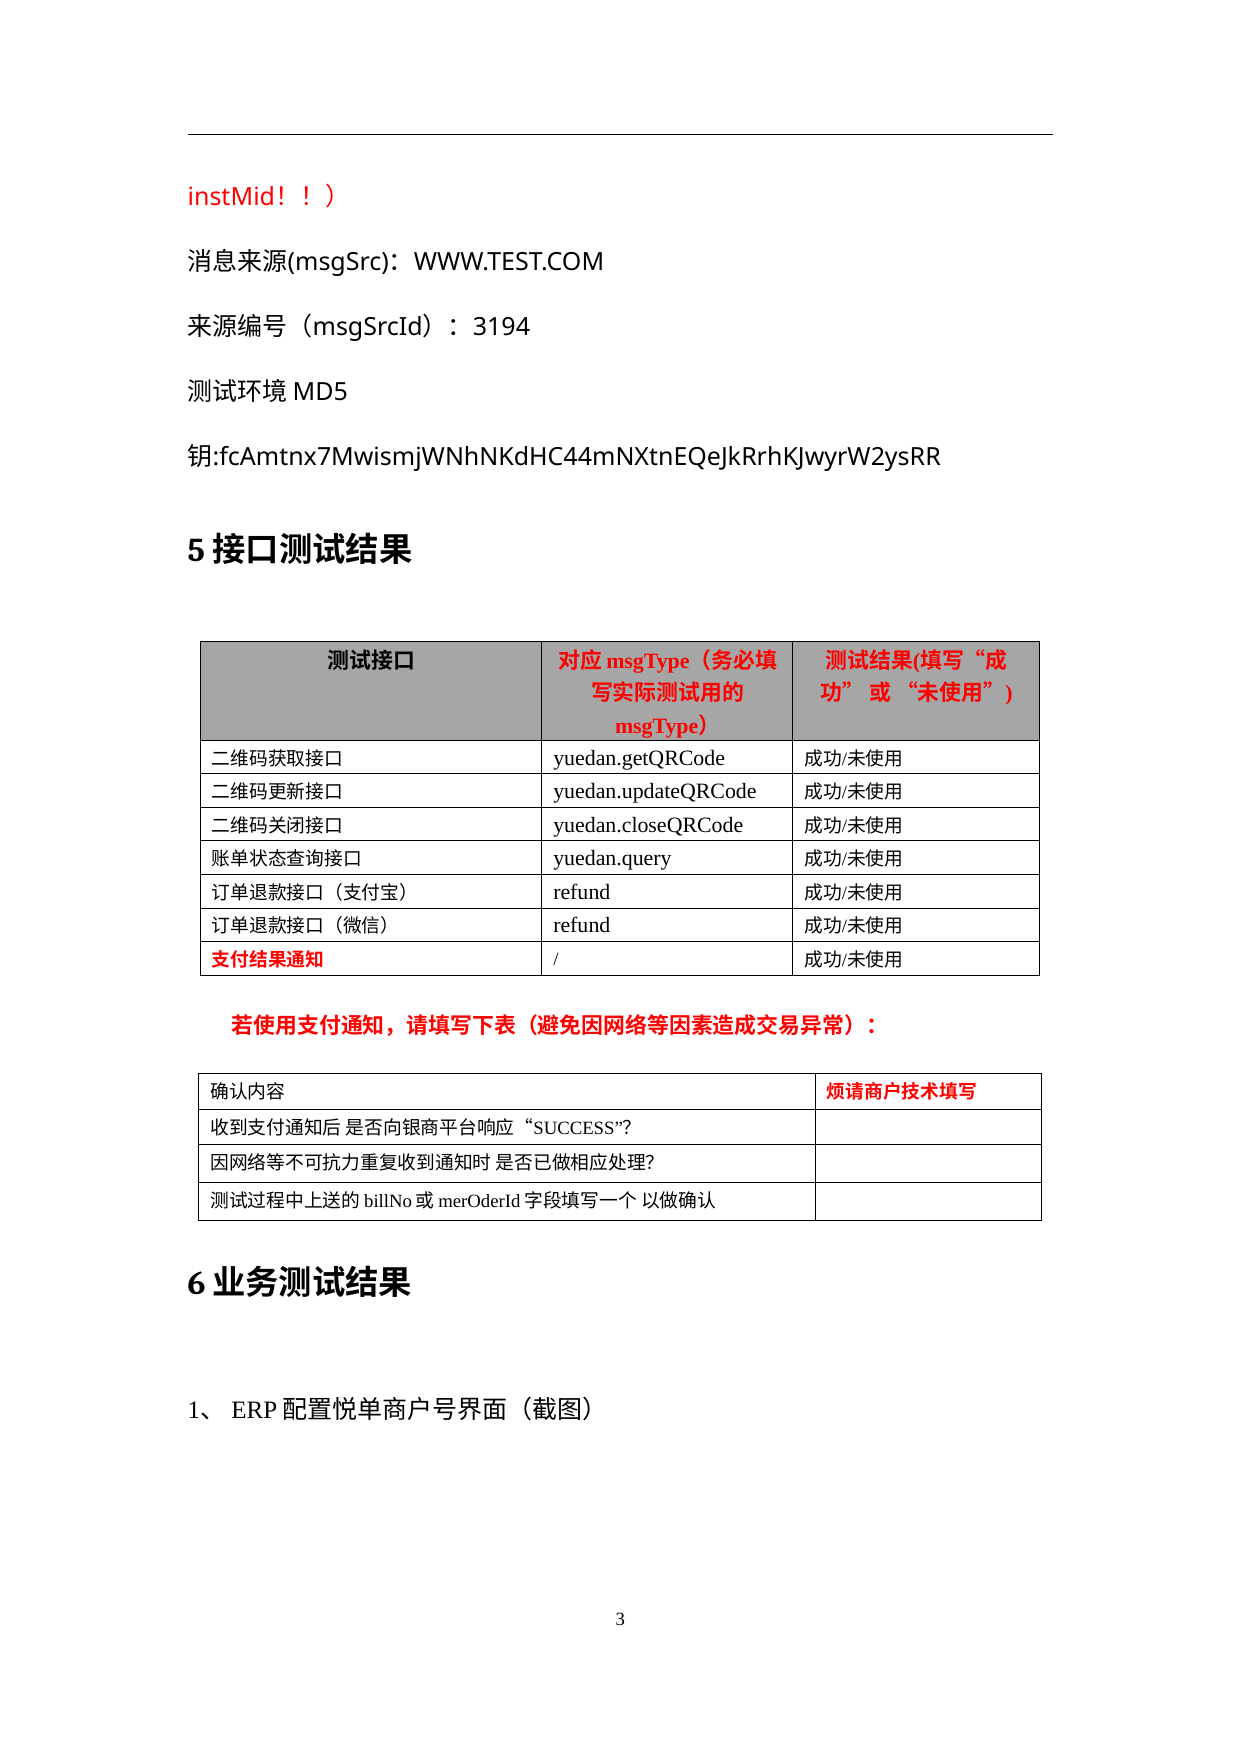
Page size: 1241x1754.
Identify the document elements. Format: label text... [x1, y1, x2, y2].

table_cell 订单退款接口（支付宝） [201, 875, 541, 907]
table_cell 测试过程中上送的billNo或merOderId字段填写一个 以做确认 [199, 1183, 815, 1219]
table_cell yuedan.getQRCode [542, 741, 792, 773]
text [187, 162, 1053, 357]
table_header 烦请商户技术填写 [816, 1074, 1041, 1109]
table_header 对应msgType（务必填写实际测试用的msgType） [542, 642, 792, 740]
table_cell 因网络等不可抗力重复收到通知时 是否已做相应处理？ [199, 1145, 815, 1182]
text 测试环境MD5钥:fcAmtnx7MwismjWNhNKdHC44mNXtnEQeJkRrhKJwyrW2ysRR [187, 357, 1053, 487]
table_cell yuedan.closeQRCode [542, 808, 792, 840]
table_cell 成功/未使用 [793, 774, 1039, 807]
table_cell [816, 1110, 1041, 1144]
table_cell 成功/未使用 [793, 741, 1039, 773]
table_cell 成功/未使用 [793, 841, 1039, 874]
table_cell 成功/未使用 [793, 909, 1039, 941]
table_cell 支付结果通知 [201, 942, 541, 974]
table_cell [816, 1183, 1041, 1219]
text 若使用支付通知，请填写下表（避免因网络等因素造成交易异常）： [187, 1008, 1053, 1041]
table_cell 二维码获取接口 [201, 741, 541, 773]
table_cell refund [542, 909, 792, 941]
subtitle 5 接口测试结果 [187, 514, 1053, 579]
table_cell yuedan.updateQRCode [542, 774, 792, 807]
table_cell 收到支付通知后 是否向银商平台响应“SUCCESS”？ [199, 1110, 815, 1144]
list ERP配置悦单商户号界面（截图） [187, 1375, 1053, 1440]
table_cell refund [542, 875, 792, 907]
table_cell 账单状态查询接口 [201, 841, 541, 874]
table_cell 二维码关闭接口 [201, 808, 541, 840]
table_header 测试结果(填写“成功” 或 “未使用”) [793, 642, 1039, 740]
table_cell [816, 1145, 1041, 1182]
table_cell yuedan.query [542, 841, 792, 874]
subtitle 6业务测试结果 [187, 1248, 1053, 1313]
table_cell 成功/未使用 [793, 808, 1039, 840]
table_cell 成功/未使用 [793, 875, 1039, 907]
table_header 测试接口 [201, 642, 541, 740]
table_cell / [542, 942, 792, 974]
table_cell 成功/未使用 [793, 942, 1039, 974]
table_cell 二维码更新接口 [201, 774, 541, 807]
table_header 确认内容 [199, 1074, 815, 1109]
table_cell 订单退款接口（微信） [201, 909, 541, 941]
